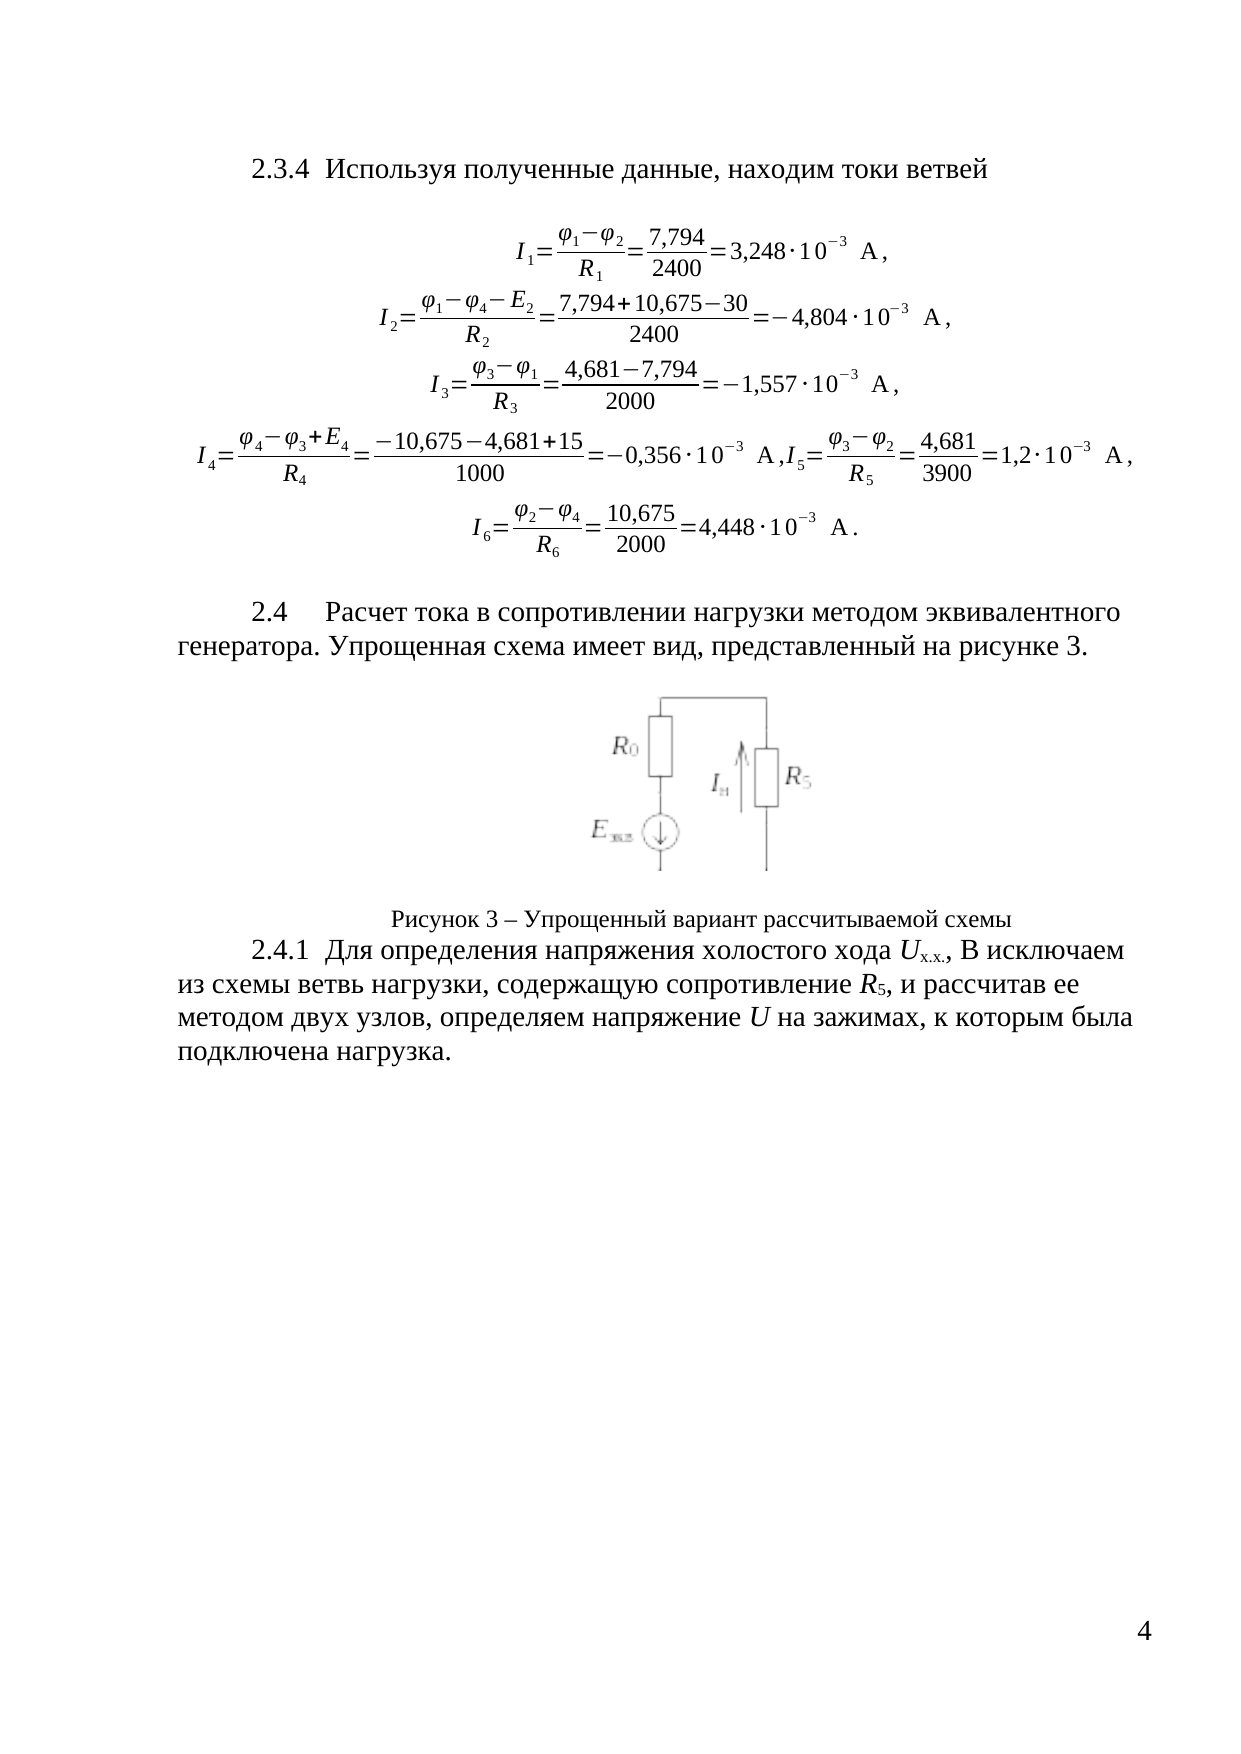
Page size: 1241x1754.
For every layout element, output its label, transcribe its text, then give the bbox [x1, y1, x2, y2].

list Рисунок 3 – Упрощенный вариант рассчитываемой схемы [251, 904, 1152, 932]
list Расчет тока в сопротивлении нагрузки методом эквивалентного генератора. Упрощенная схема имеет вид, представленный на рисунке 3. [177, 594, 1152, 695]
list Используя полученные данные, находим токи ветвей [177, 152, 1152, 185]
list Для определения напряжения холостого хода Uх.х., В исключаем из схемы ветвь нагрузки, содержащую сопротивление R5, и рассчитав ее методом двух узлов, определяем напряжение U на зажимах, к которым была подключена нагрузка. [177, 932, 1152, 1067]
